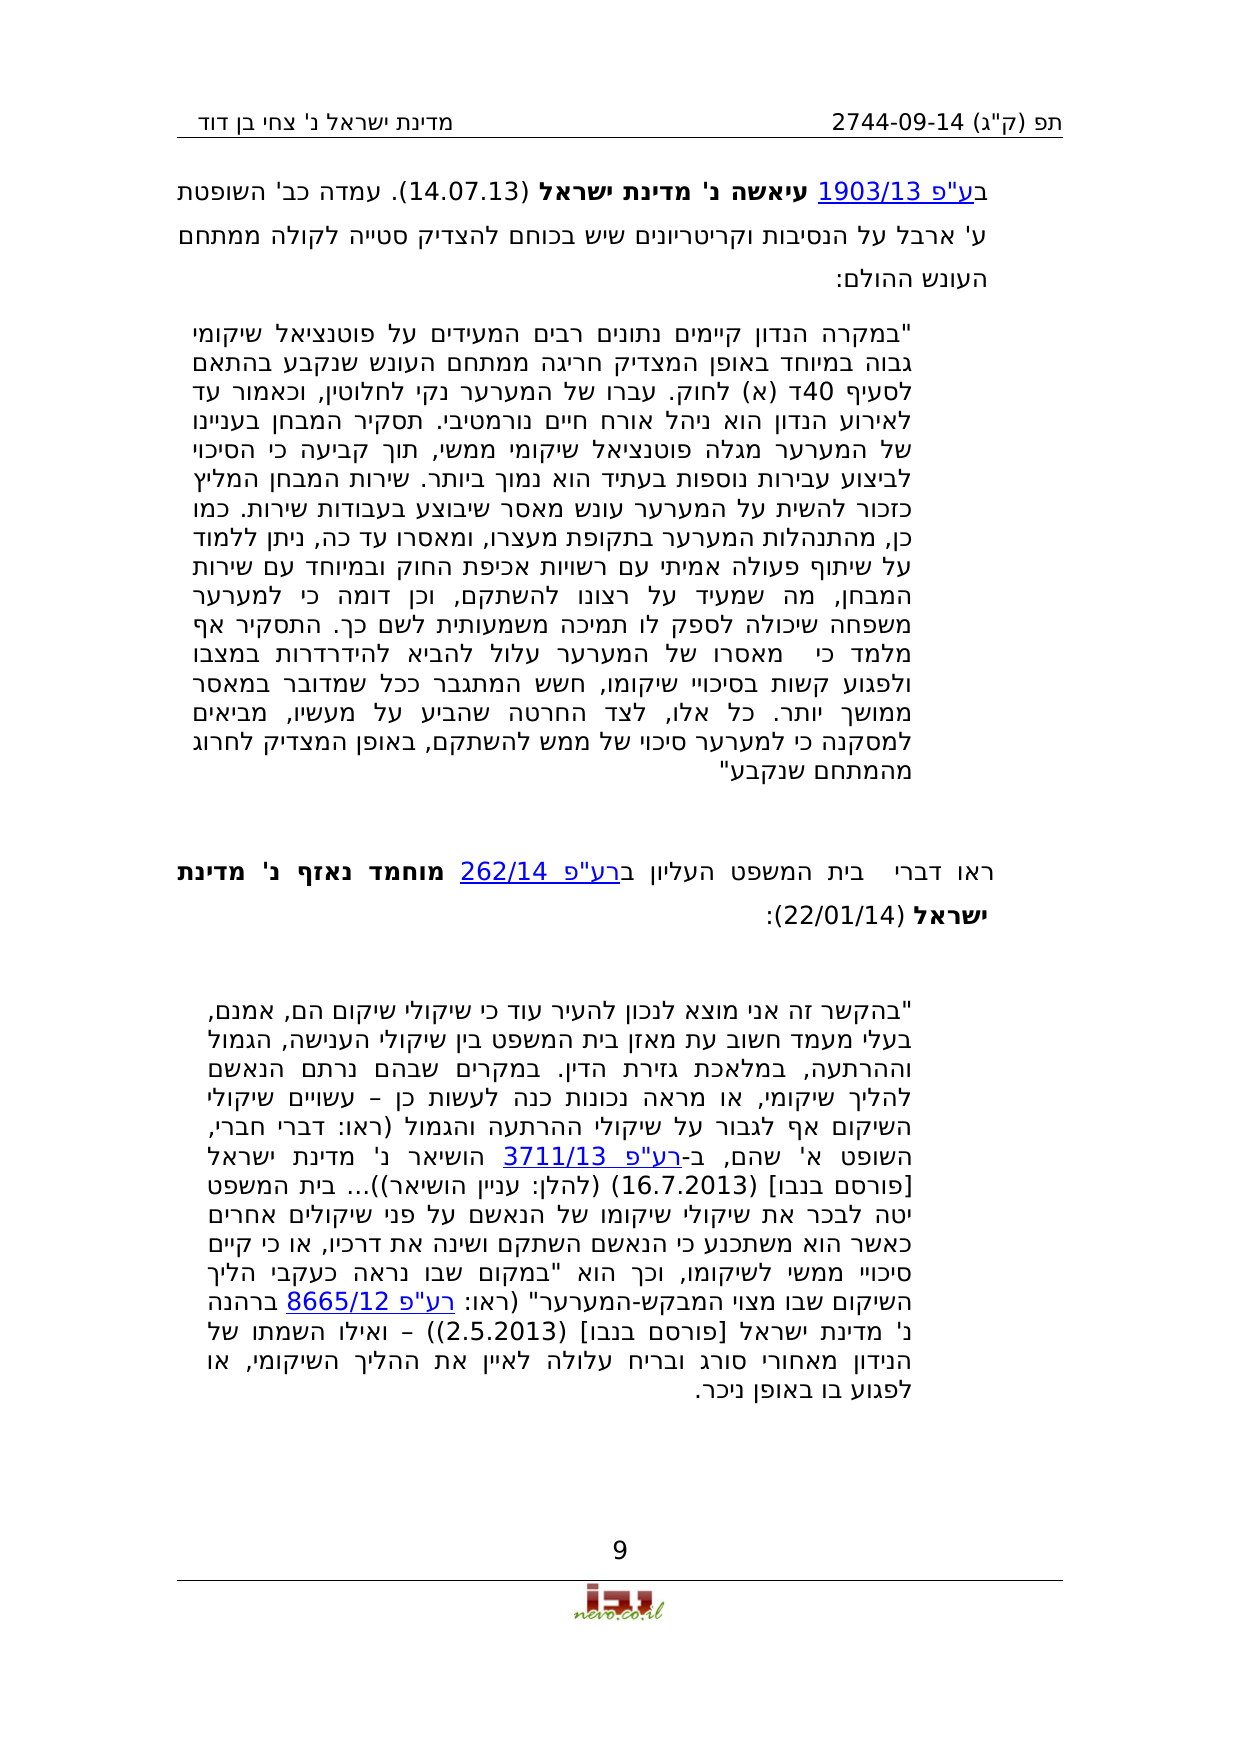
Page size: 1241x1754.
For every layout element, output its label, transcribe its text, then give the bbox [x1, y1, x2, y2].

picture [574, 1583, 666, 1621]
text ראו דברי בית המשפט העליון ברע"פ 262/14 מוחמד נאזף נ' מדינת ישראל (22/01/14): [177, 857, 995, 930]
text בע"פ 1903/13 עיאשה נ' מדינת ישראל (14.07.13). עמדה כב' השופטת ע' ארבל על הנסיבות וקריטריונים שיש בכוחם להצדיק סטייה לקולה ממתחם העונש ההולם: [177, 177, 988, 294]
text "בהקשר זה אני מוצא לנכון להעיר עוד כי שיקולי שיקום הם, אמנם, בעלי מעמד חשוב עת מאזן בית המשפט בין שיקולי הענישה, הגמול וההרתעה, במלאכת גזירת הדין. במקרים שבהם נרתם הנאשם להליך שיקומי, או מראה נכונות כנה לעשות כן – עשויים שיקולי השיקום אף לגבור על שיקולי ההרתעה והגמול (ראו: דברי חברי, השופט א' שהם, ב-רע"פ 3711/13 הושיאר נ' מדינת ישראל [פורסם בנבו] (16.7.2013) (להלן: עניין הושיאר))... בית המשפט יטה לבכר את שיקולי שיקומו של הנאשם על פני שיקולים אחרים כאשר הוא משתכנע כי הנאשם השתקם ושינה את דרכיו, או כי קיים סיכויי ממשי לשיקומו, וכך הוא "במקום שבו נראה כעקבי הליך השיקום שבו מצוי המבקש-המערער" (ראו: רע"פ 8665/12 ברהנה נ' מדינת ישראל [פורסם בנבו] (2.5.2013)) – ואילו השמתו של הנידון מאחורי סורג ובריח עלולה לאיין את ההליך השיקומי, או לפגוע בו באופן ניכר. [207, 996, 913, 1404]
text "במקרה הנדון קיימים נתונים רבים המעידים על פוטנציאל שיקומי גבוה במיוחד באופן המצדיק חריגה ממתחם העונש שנקבע בהתאם לסעיף 40ד (א) לחוק. עברו של המערער נקי לחלוטין, וכאמור עד לאירוע הנדון הוא ניהל אורח חיים נורמטיבי. תסקיר המבחן בעניינו של המערער מגלה פוטנציאל שיקומי ממשי, תוך קביעה כי הסיכוי לביצוע עבירות נוספות בעתיד הוא נמוך ביותר. שירות המבחן המליץ כזכור להשית על המערער עונש מאסר שיבוצע בעבודות שירות. כמו כן, מהתנהלות המערער בתקופת מעצרו, ומאסרו עד כה, ניתן ללמוד על שיתוף פעולה אמיתי עם רשויות אכיפת החוק ובמיוחד עם שירות המבחן, מה שמעיד על רצונו להשתקם, וכן דומה כי למערער משפחה שיכולה לספק לו תמיכה משמעותית לשם כך. התסקיר אף מלמד כי מאסרו של המערער עלול להביא להידרדרות במצבו ולפגוע קשות בסיכויי שיקומו, חשש המתגבר ככל שמדובר במאסר ממושך יותר. כל אלו, לצד החרטה שהביע על מעשיו, מביאים למסקנה כי למערער סיכוי של ממש להשתקם, באופן המצדיק לחרוג מהמתחם שנקבע" [192, 319, 913, 786]
